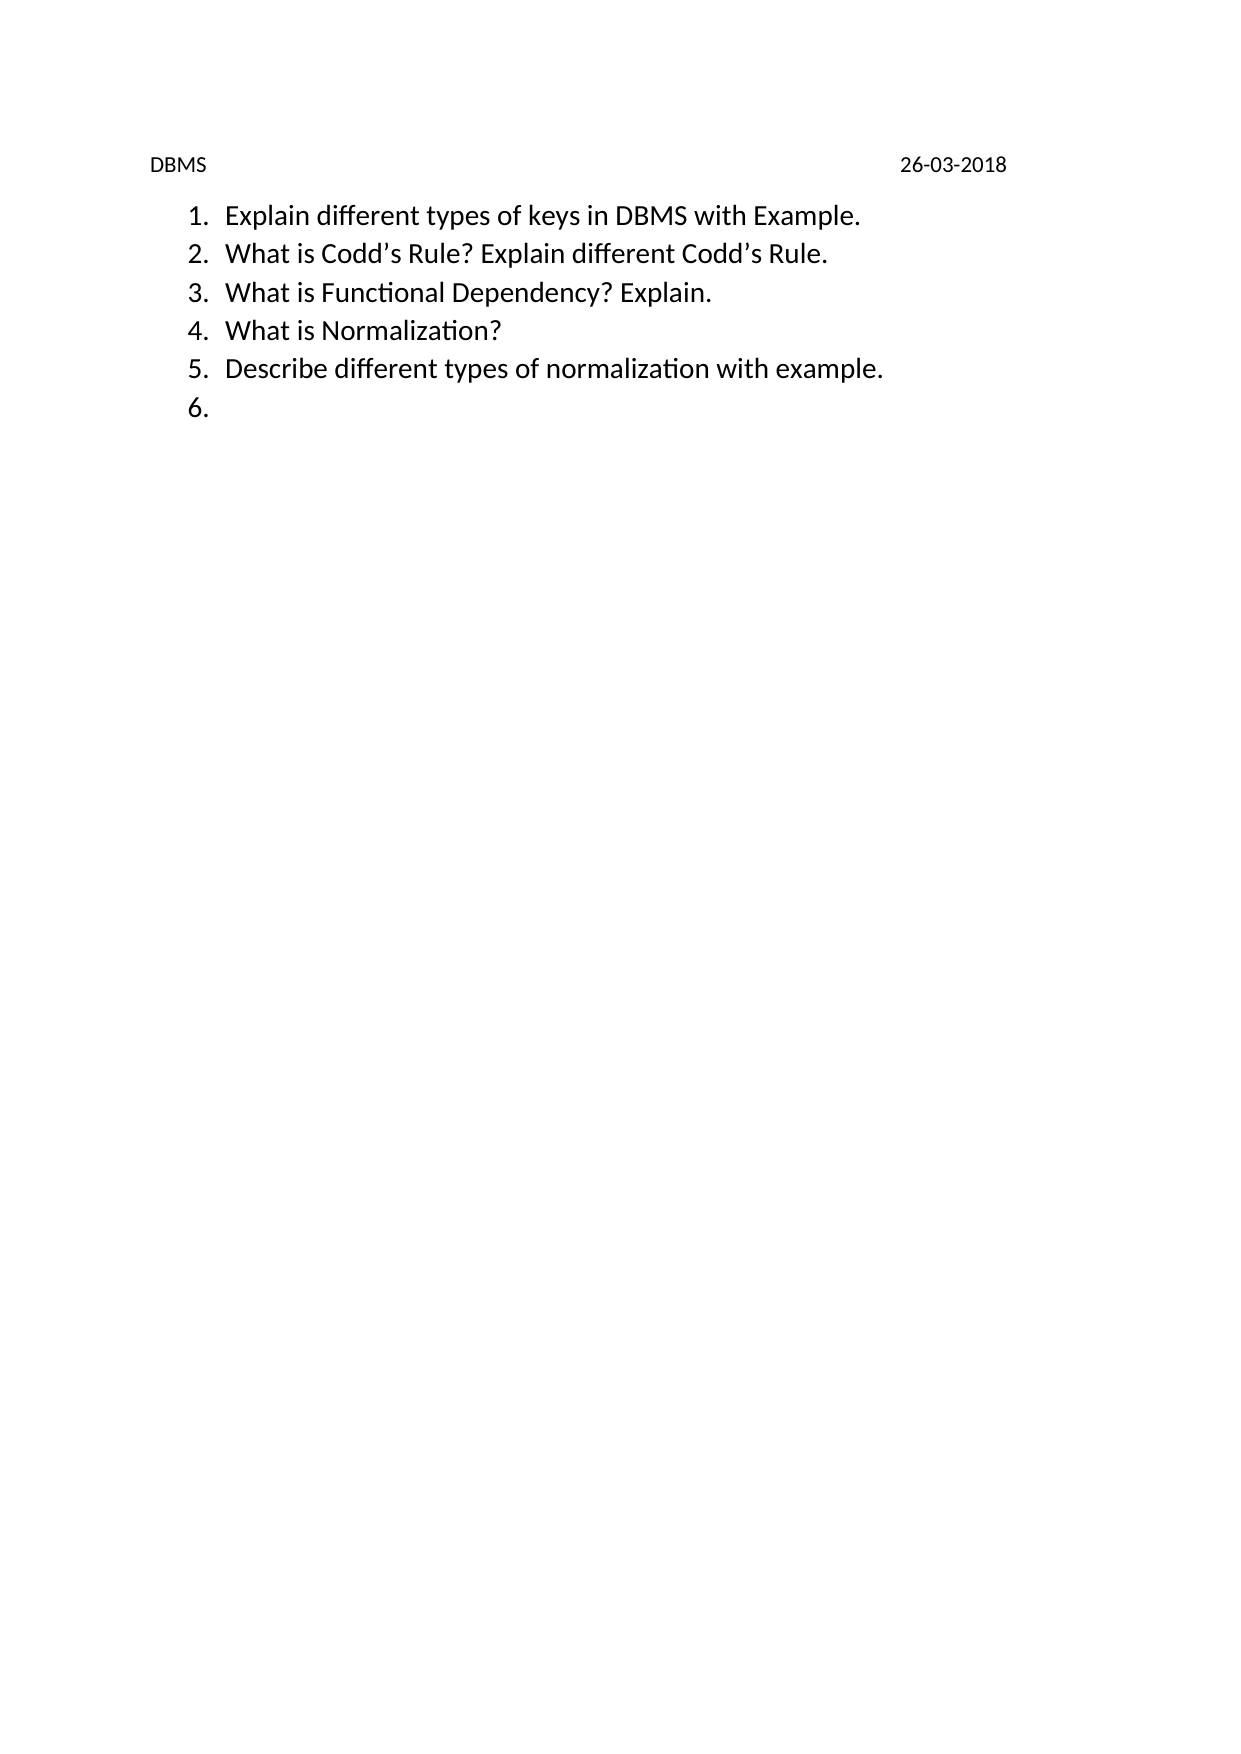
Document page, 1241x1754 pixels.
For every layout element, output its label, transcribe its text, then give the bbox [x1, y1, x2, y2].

list What is Functional Dependency? Explain. [187, 274, 1090, 309]
list What is Normalization? [187, 312, 1090, 348]
text DBMS 26-03-2018 [150, 150, 1090, 178]
list Describe different types of normalization with example. [187, 351, 1090, 386]
list What is Codd’s Rule? Explain different Codd’s Rule. [187, 235, 1090, 271]
list Explain different types of keys in DBMS with Example. [187, 197, 1090, 232]
